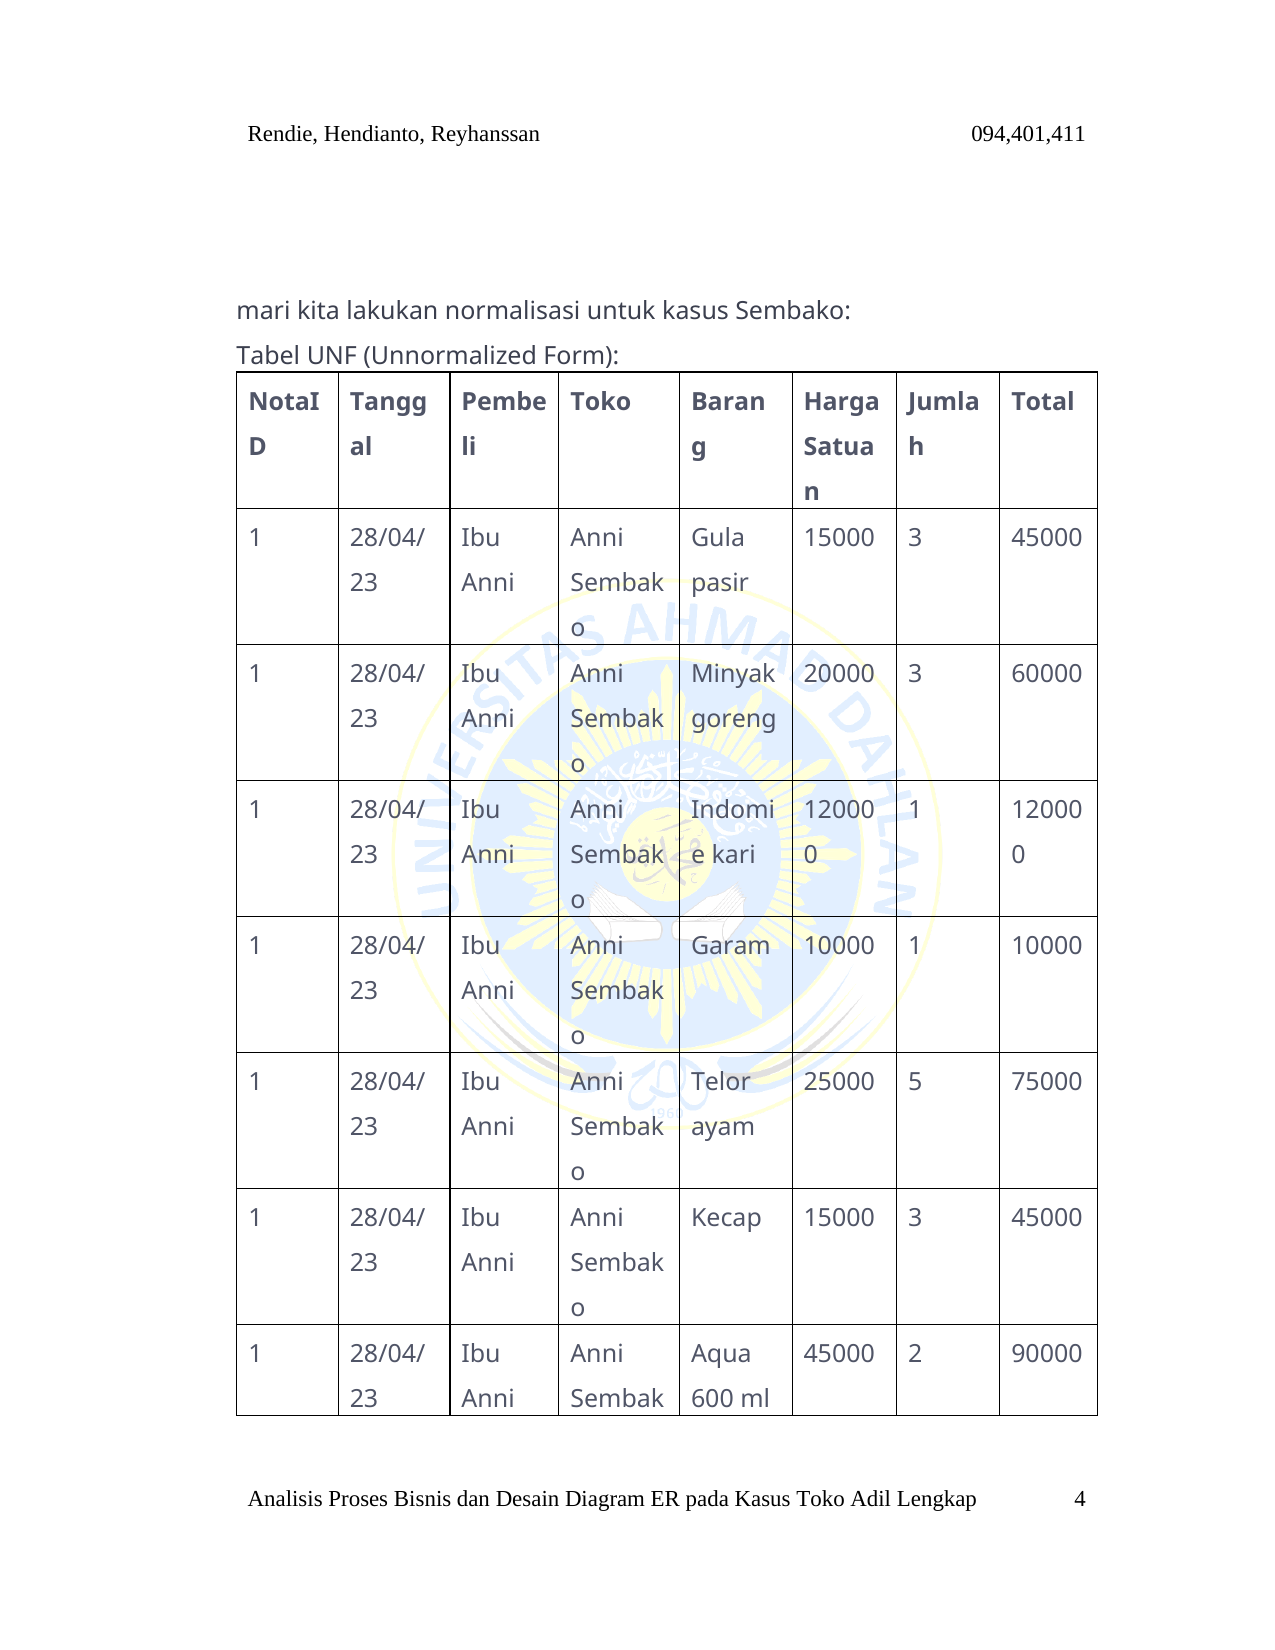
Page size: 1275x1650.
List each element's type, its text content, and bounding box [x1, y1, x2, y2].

table_cell Telor ayam [680, 1053, 792, 1188]
table_cell 120000 [793, 781, 896, 916]
table_cell Anni Sembako [559, 1189, 679, 1324]
table_header Total [1000, 373, 1097, 507]
table_header Harga Satuan [793, 373, 896, 507]
table_cell 20000 [793, 645, 896, 779]
table_cell 28/04/23 [339, 1325, 449, 1415]
table_cell Kecap [680, 1189, 792, 1324]
table_cell 28/04/23 [339, 1189, 449, 1324]
table_cell Ibu Anni [451, 1189, 558, 1324]
table_cell 1 [897, 917, 999, 1052]
table_header Jumlah [897, 373, 999, 507]
table_cell 28/04/23 [339, 645, 449, 779]
table_cell Anni Sembako [559, 645, 679, 779]
table_cell 2 [897, 1325, 999, 1415]
table_cell 28/04/23 [339, 1053, 449, 1188]
table_cell Anni Sembako [559, 1325, 679, 1415]
table_cell 1 [237, 645, 338, 779]
table_header NotaID [237, 373, 338, 507]
table_cell 28/04/23 [339, 917, 449, 1052]
text Tabel UNF (Unnormalized Form): [236, 326, 1098, 371]
table_cell 75000 [1000, 1053, 1097, 1188]
table_cell Indomie kari [680, 781, 792, 916]
table_cell Garam [680, 917, 792, 1052]
table_cell 15000 [793, 1189, 896, 1324]
table_cell 1 [237, 509, 338, 643]
table_cell 3 [897, 509, 999, 643]
table_cell Ibu Anni [451, 509, 558, 643]
table_cell 1 [237, 1189, 338, 1324]
table_cell Anni Sembako [559, 1053, 679, 1188]
table_cell 10000 [1000, 917, 1097, 1052]
table_cell Ibu Anni [451, 1325, 558, 1415]
table_header Tanggal [339, 373, 449, 507]
table_cell 5 [897, 1053, 999, 1188]
table_cell Anni Sembako [559, 781, 679, 916]
table_cell Anni Sembako [559, 509, 679, 643]
table_cell 28/04/23 [339, 781, 449, 916]
table_cell 90000 [1000, 1325, 1097, 1415]
table_cell 10000 [793, 917, 896, 1052]
table_cell 1 [897, 781, 999, 916]
table_cell Gula pasir [680, 509, 792, 643]
text mari kita lakukan normalisasi untuk kasus Sembako: [236, 281, 1098, 326]
table_cell 45000 [793, 1325, 896, 1415]
table_cell Aqua 600 ml [680, 1325, 792, 1415]
table_cell 45000 [1000, 1189, 1097, 1324]
table_header Barang [680, 373, 792, 507]
table_cell 28/04/23 [339, 509, 449, 643]
table_cell 3 [897, 1189, 999, 1324]
table_cell 3 [897, 645, 999, 779]
table_cell 15000 [793, 509, 896, 643]
table_cell Anni Sembako [559, 917, 679, 1052]
table_cell Ibu Anni [451, 1053, 558, 1188]
table_cell 1 [237, 1325, 338, 1415]
table_header Pembeli [451, 373, 558, 507]
table_cell 120000 [1000, 781, 1097, 916]
table_cell 1 [237, 1053, 338, 1188]
table_cell Ibu Anni [451, 645, 558, 779]
table_cell Ibu Anni [451, 781, 558, 916]
table_cell Minyak goreng [680, 645, 792, 779]
table_cell 1 [237, 917, 338, 1052]
table_cell 25000 [793, 1053, 896, 1188]
table_cell 45000 [1000, 509, 1097, 643]
table_cell 1 [237, 781, 338, 916]
table_cell Ibu Anni [451, 917, 558, 1052]
table_cell 60000 [1000, 645, 1097, 779]
table_header Toko [559, 373, 679, 507]
